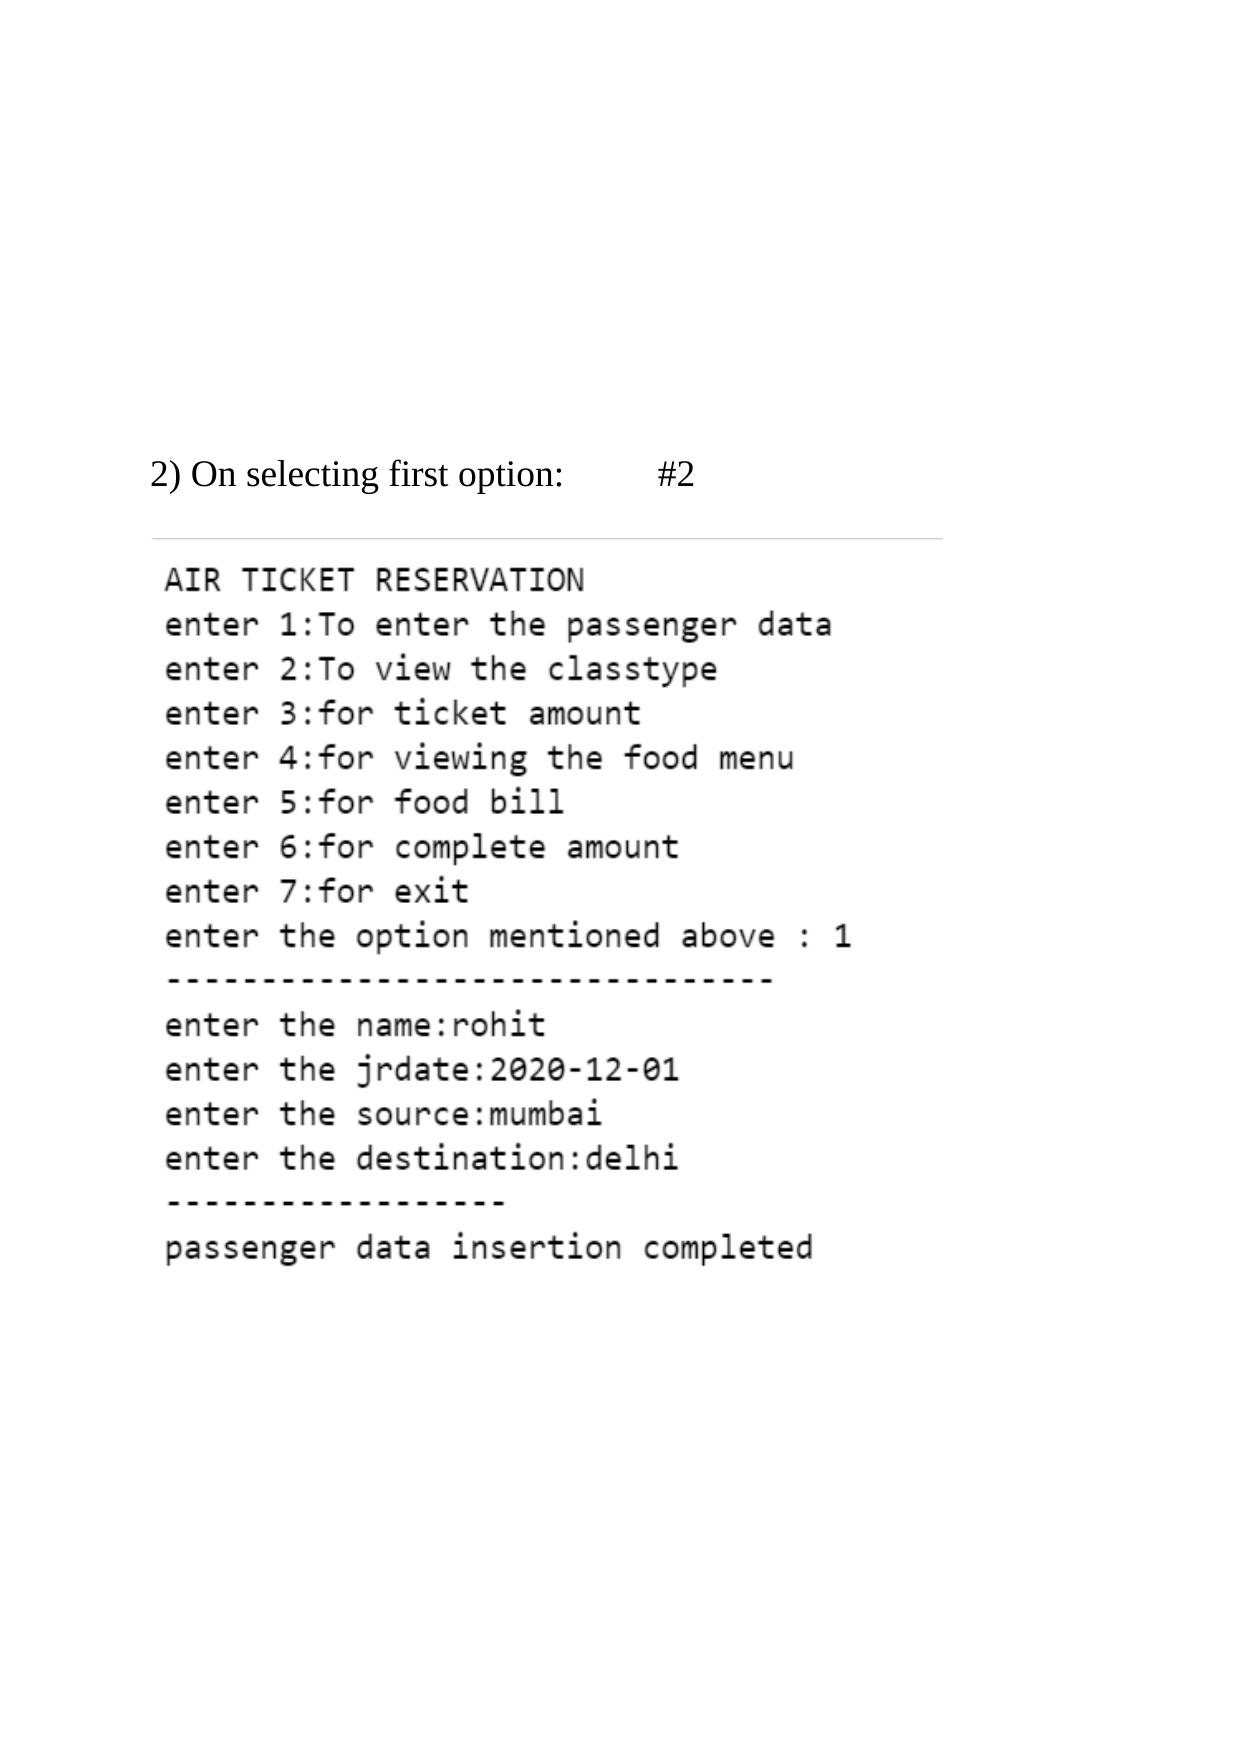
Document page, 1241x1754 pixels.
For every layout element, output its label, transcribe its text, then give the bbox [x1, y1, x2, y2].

text 2) On selecting first option: #2 [150, 452, 1090, 495]
picture [150, 538, 943, 1284]
